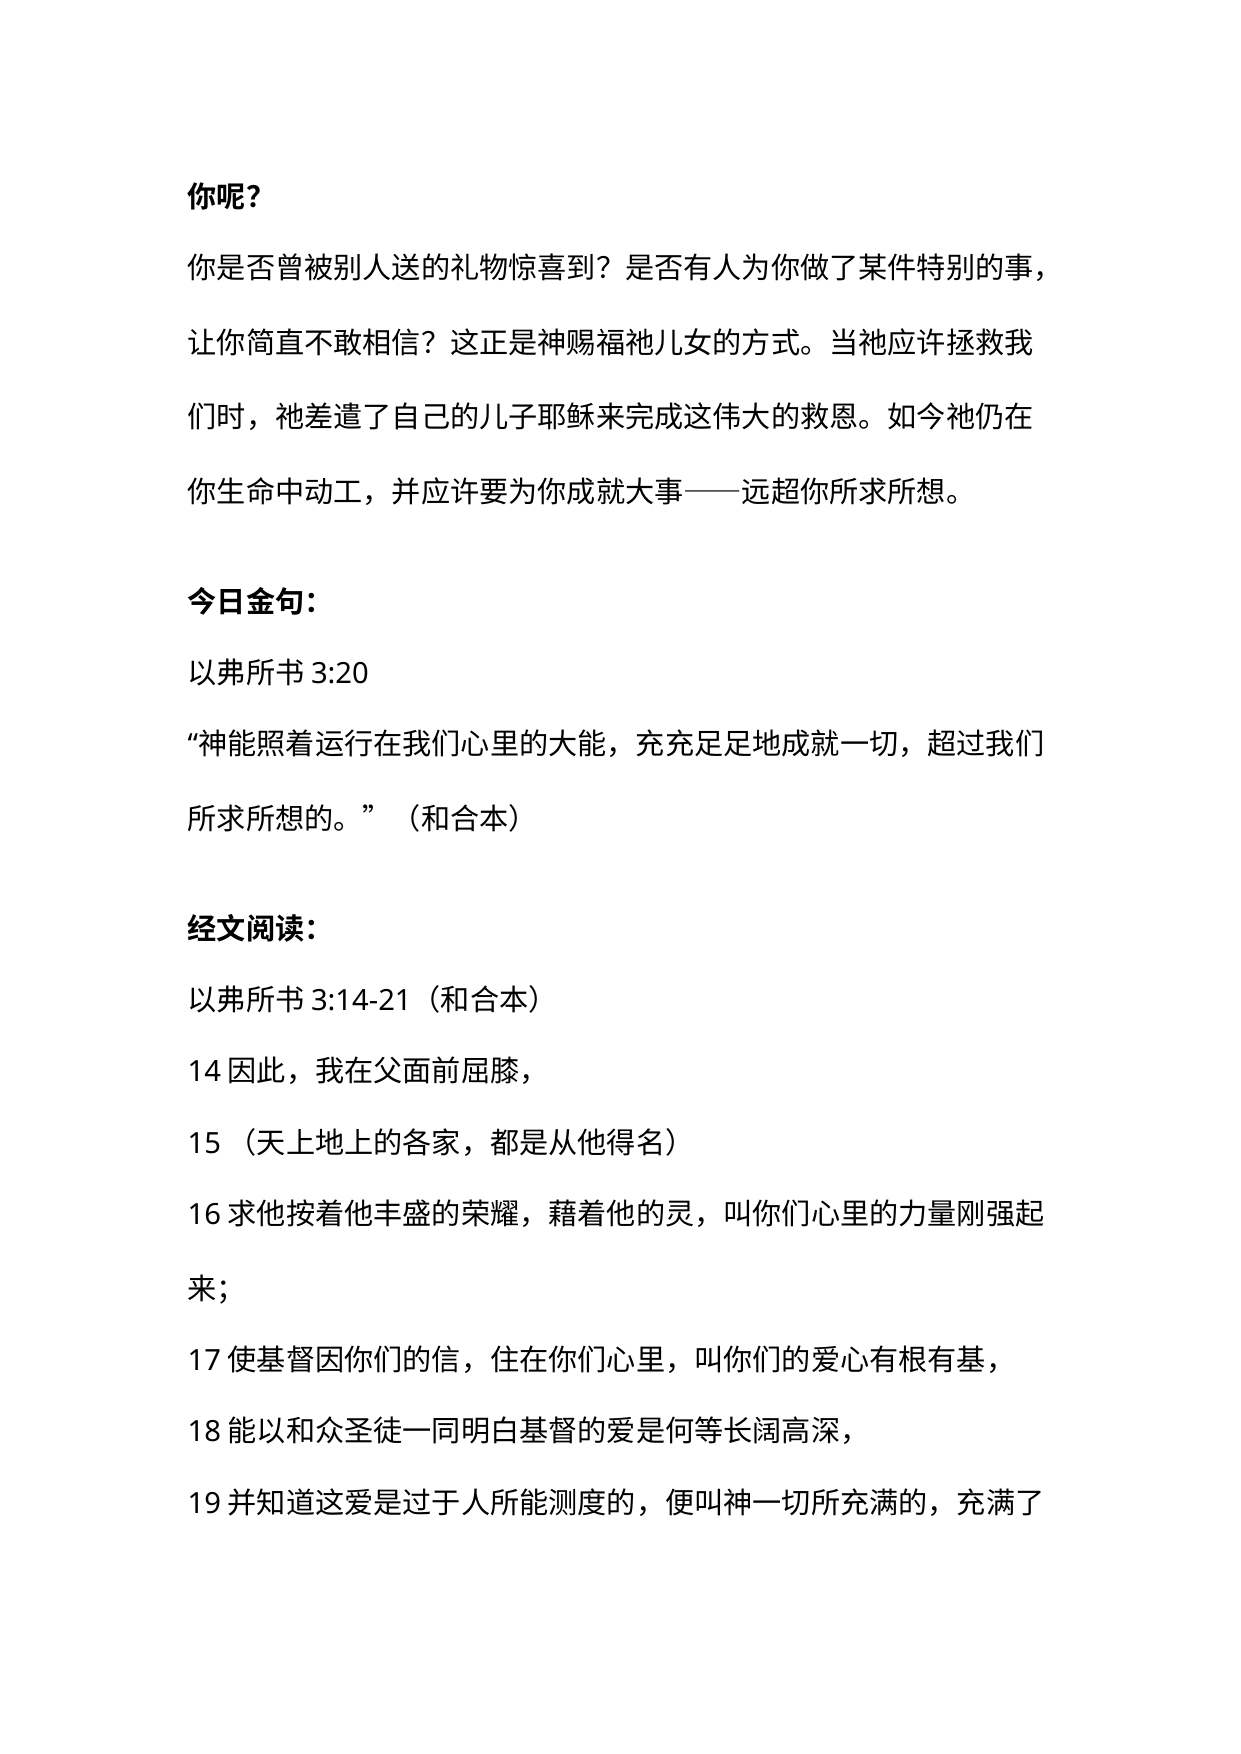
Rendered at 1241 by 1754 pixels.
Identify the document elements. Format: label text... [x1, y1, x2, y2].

text 你是否曾被别人送的礼物惊喜到？是否有人为你做了某件特别的事，让你简直不敢相信？这正是神赐福祂儿女的方式。当祂应许拯救我们时，祂差遣了自己的儿子耶稣来完成这伟大的救恩。如今祂仍在你生命中动工，并应许要为你成就大事——远超你所求所想。 [187, 233, 1053, 522]
text 以弗所书 3:14-21（和合本） [187, 965, 1053, 1030]
text 15 （天上地上的各家，都是从他得名） [187, 1108, 1053, 1173]
text 今日金句： [187, 567, 1053, 632]
text 17 使基督因你们的信，住在你们心里，叫你们的爱心有根有基， [187, 1325, 1053, 1390]
text 以弗所书 3:20 [187, 638, 1053, 703]
text 经文阅读： [187, 894, 1053, 959]
text 你呢？ [187, 162, 1053, 227]
text “神能照着运行在我们心里的大能，充充足足地成就一切，超过我们所求所想的。”（和合本） [187, 709, 1053, 849]
text 16 求他按着他丰盛的荣耀，藉着他的灵，叫你们心里的力量刚强起来； [187, 1179, 1053, 1319]
text 19 并知道这爱是过于人所能测度的，便叫神一切所充满的，充满了你们。 [187, 1468, 1053, 1533]
text 14 因此，我在父面前屈膝， [187, 1037, 1053, 1102]
text 18 能以和众圣徒一同明白基督的爱是何等长阔高深， [187, 1397, 1053, 1462]
